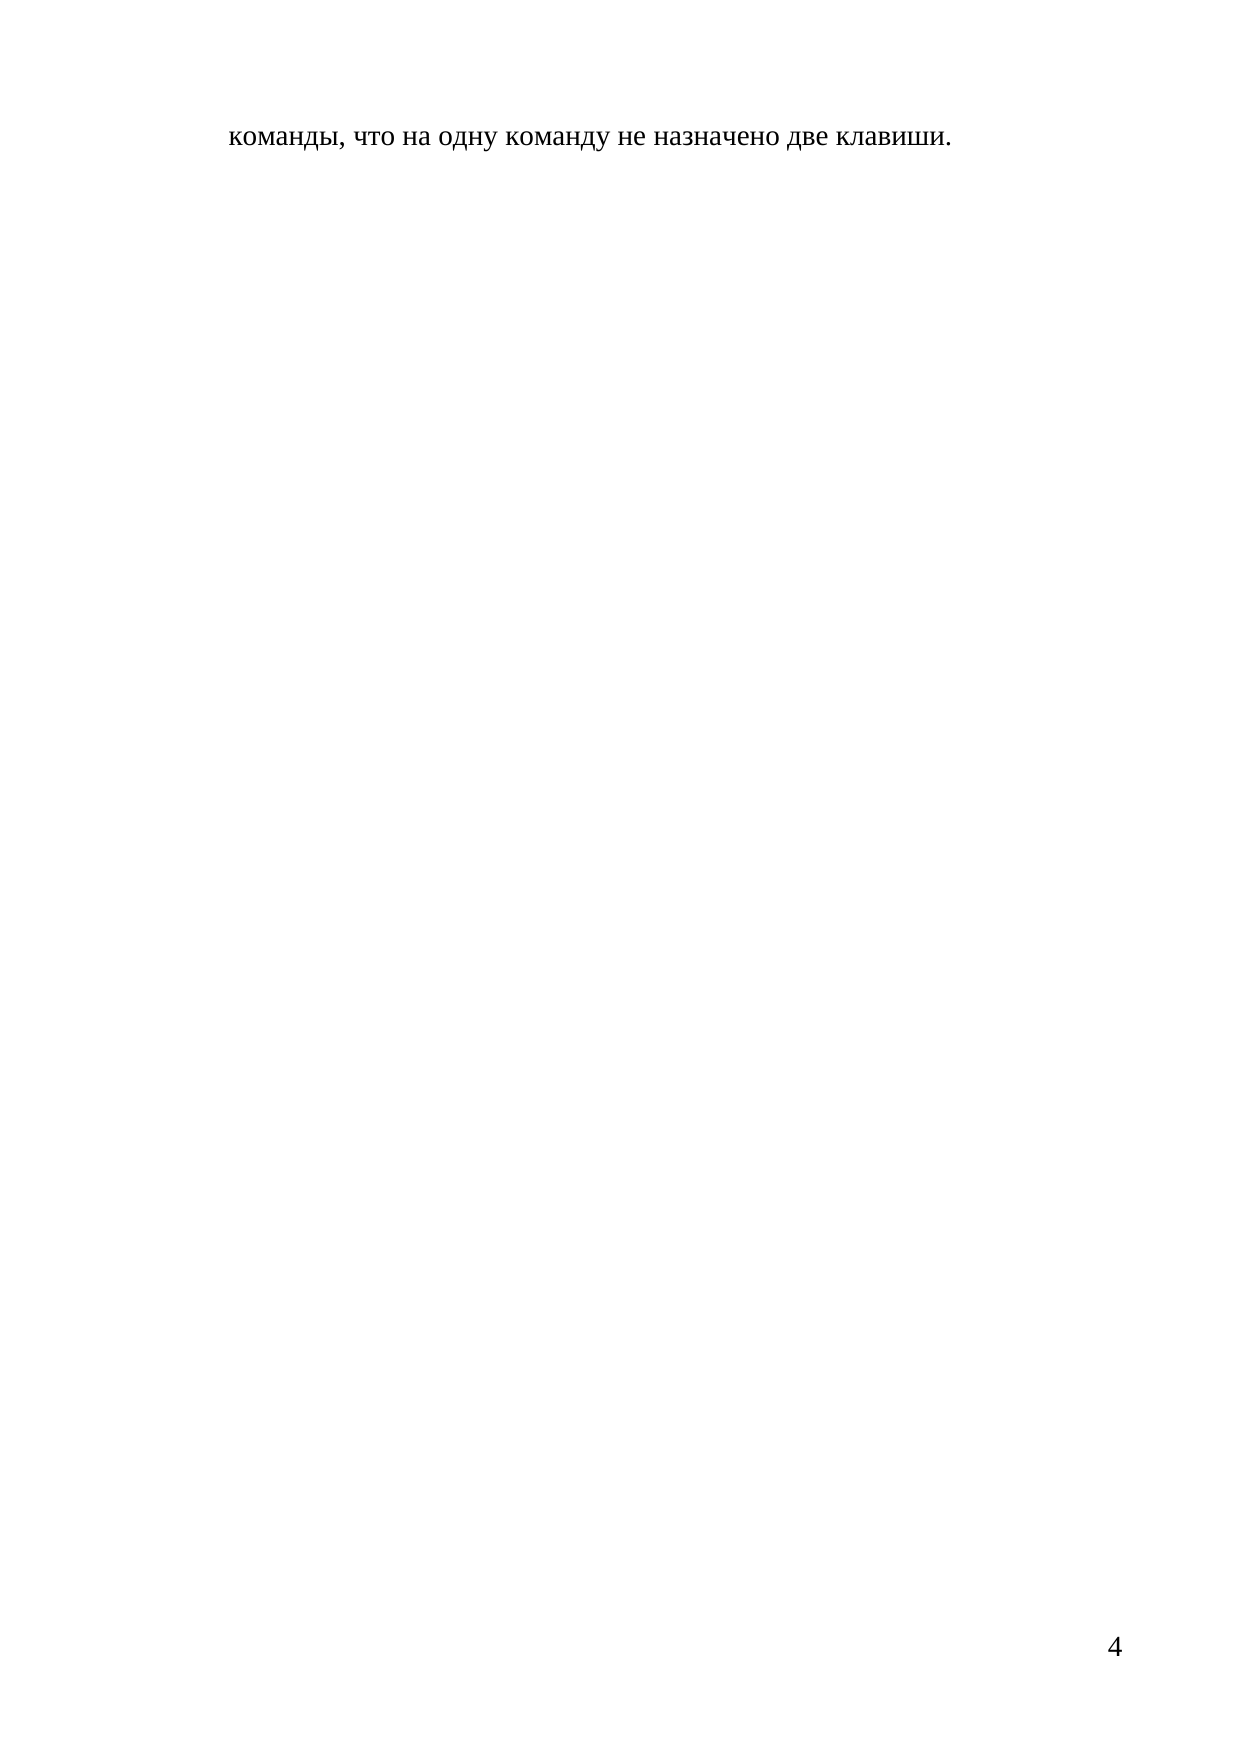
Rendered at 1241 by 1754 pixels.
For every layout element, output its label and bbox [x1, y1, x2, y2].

list [199, 118, 1122, 152]
